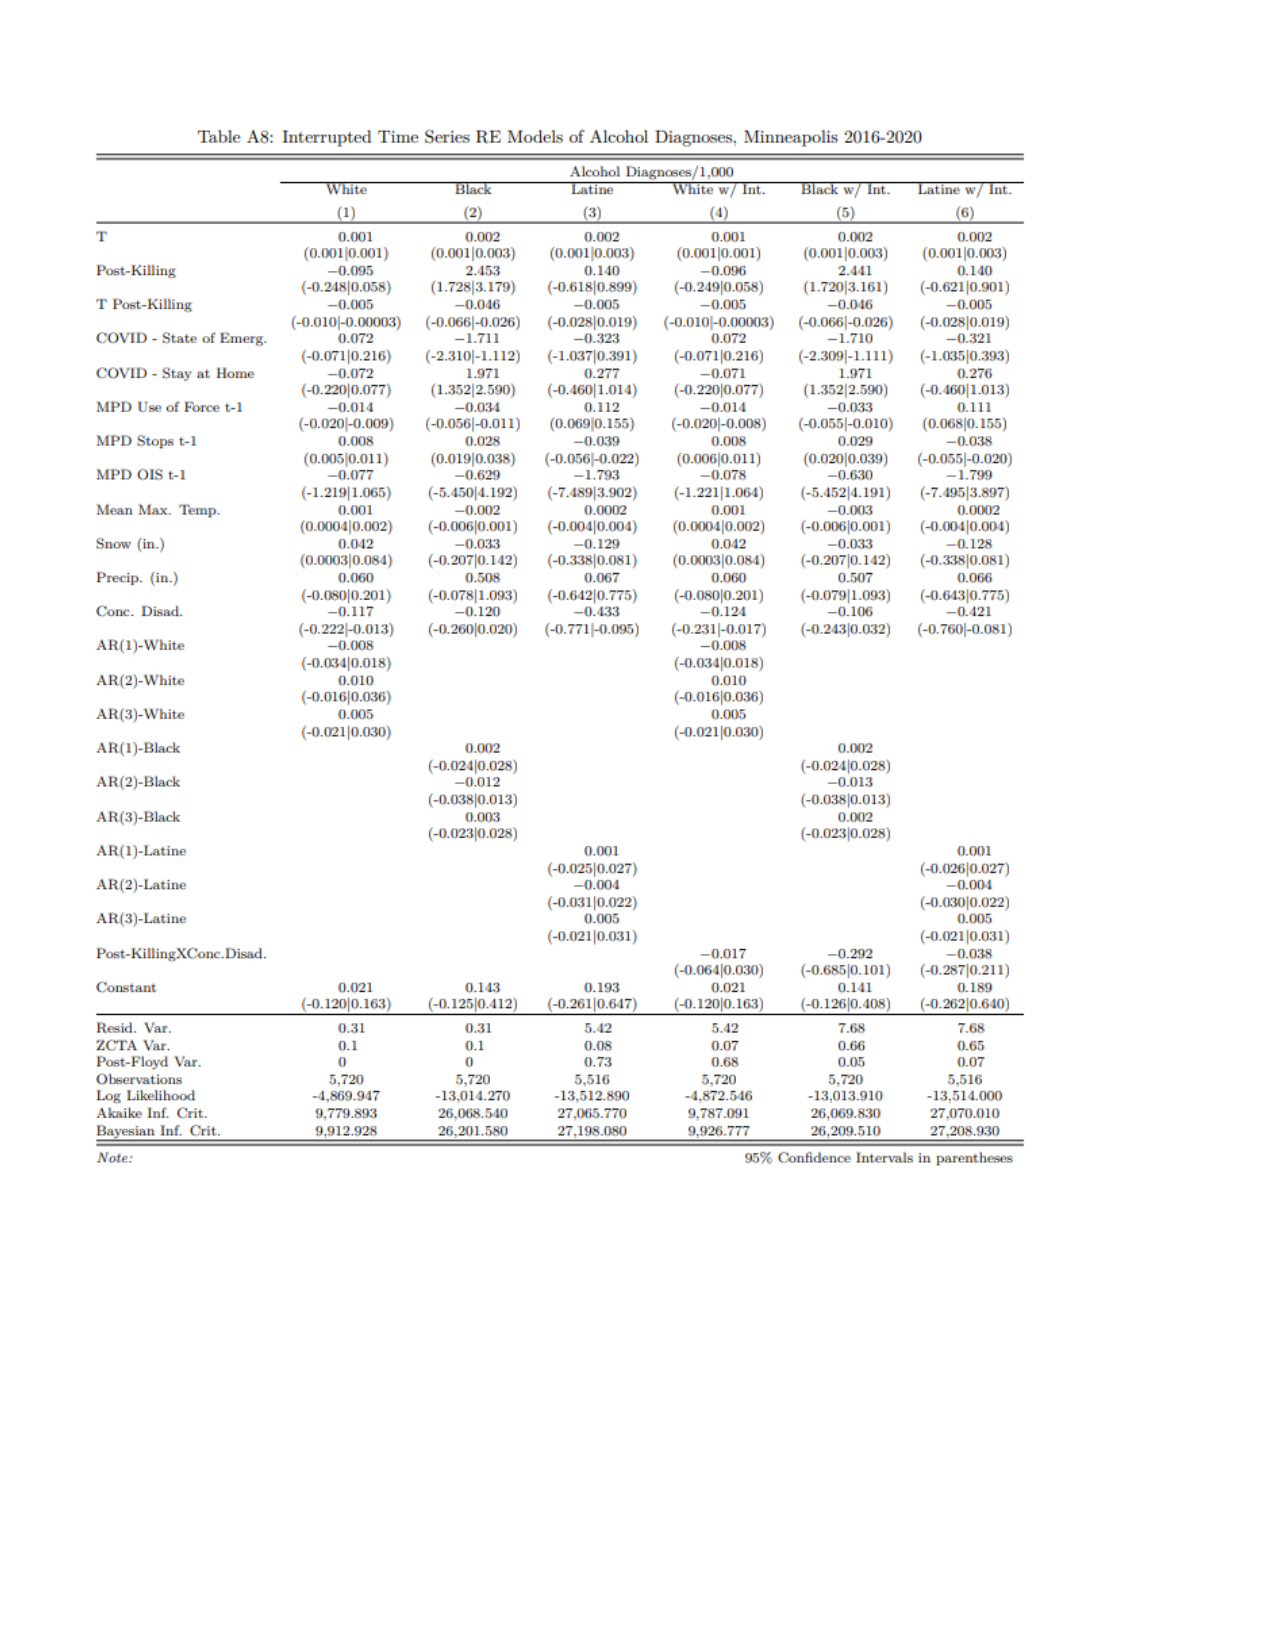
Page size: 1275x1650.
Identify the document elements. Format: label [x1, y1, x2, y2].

picture [75, 105, 1050, 1183]
